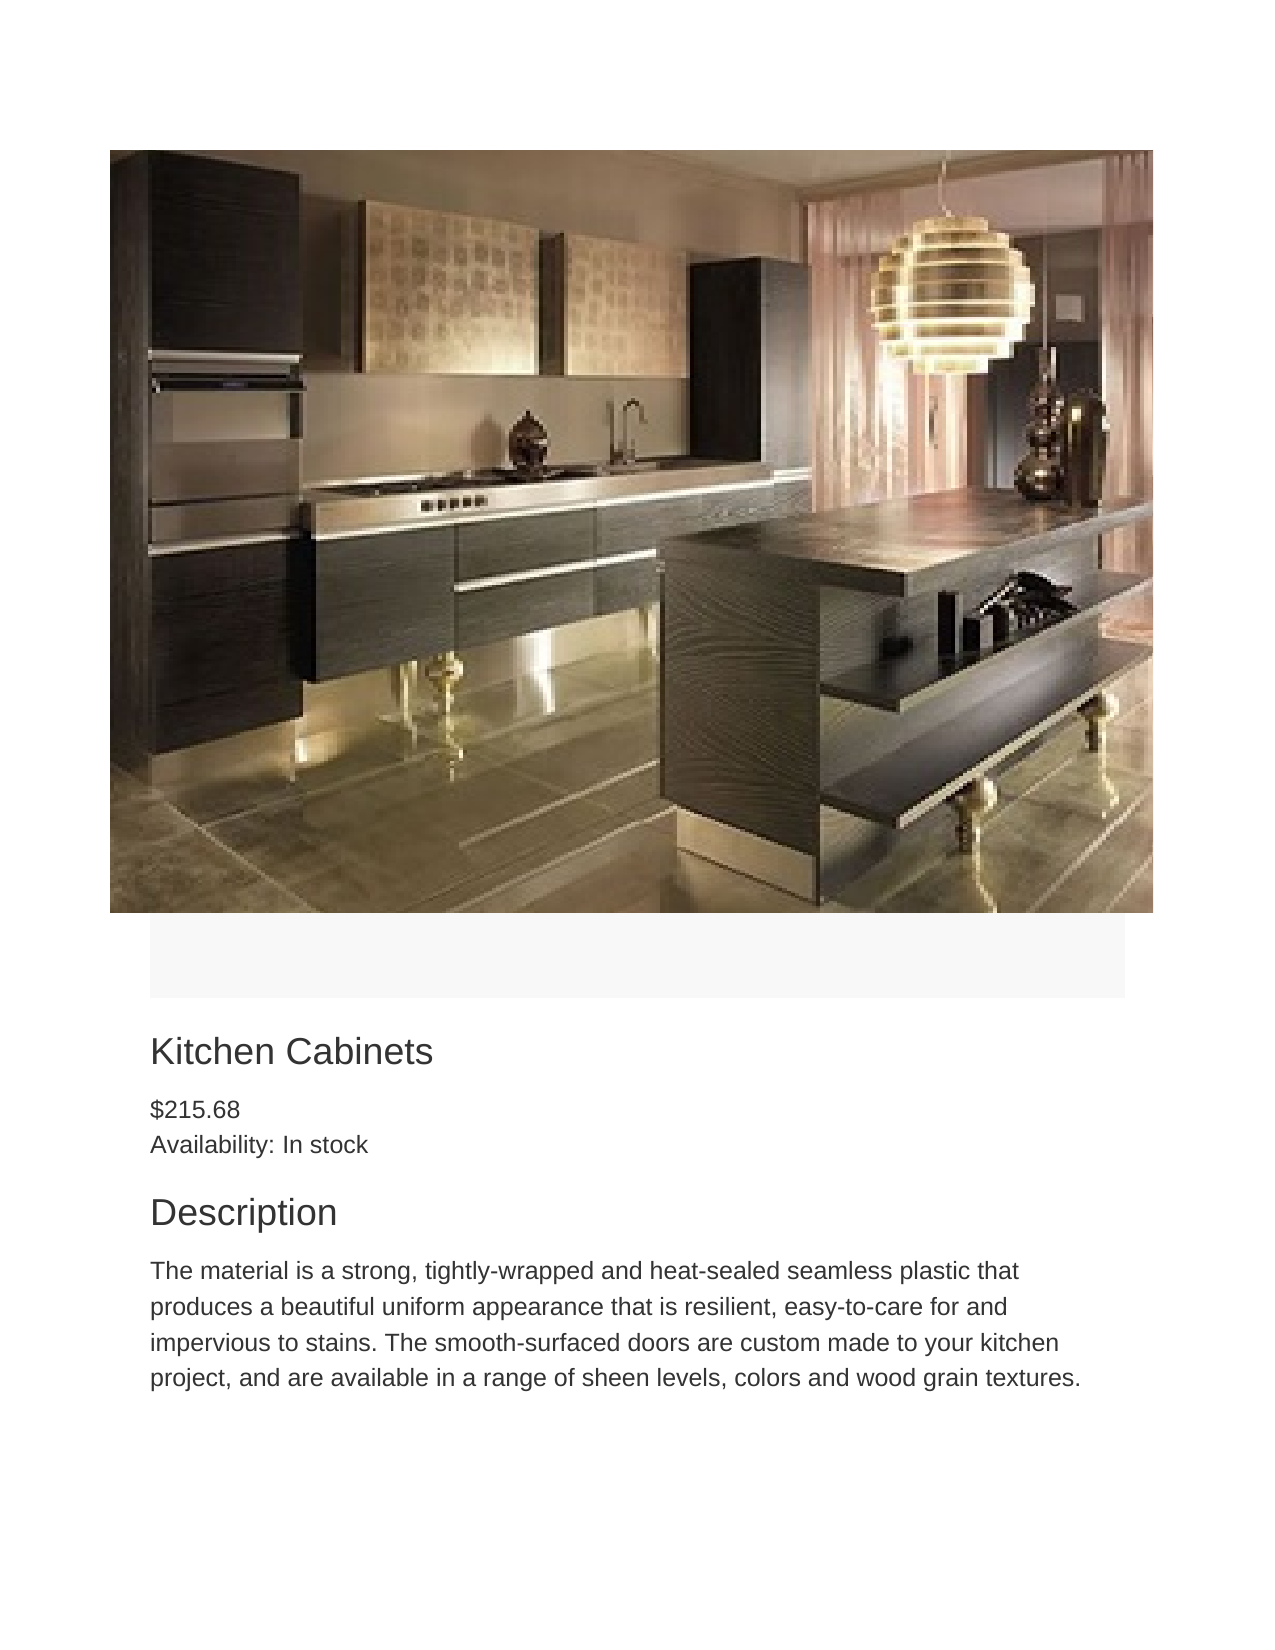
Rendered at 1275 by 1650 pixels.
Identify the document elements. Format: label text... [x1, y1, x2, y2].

text Description [150, 1190, 1125, 1233]
picture [106, 150, 1153, 909]
text Availability: In stock [150, 1123, 1125, 1159]
text The material is a strong, tightly-wrapped and heat-sealed seamless plastic that produces a beautiful uniform appearance that is resilient, easy-to-care for and impervious to stains. The smooth-surfaced doors are custom made to your kitchen project, and are available in a range of sheen levels, colors and wood grain textures. [150, 1249, 1125, 1392]
text Kitchen Cabinets [150, 1029, 1125, 1072]
text $215.68 [150, 1088, 1125, 1123]
